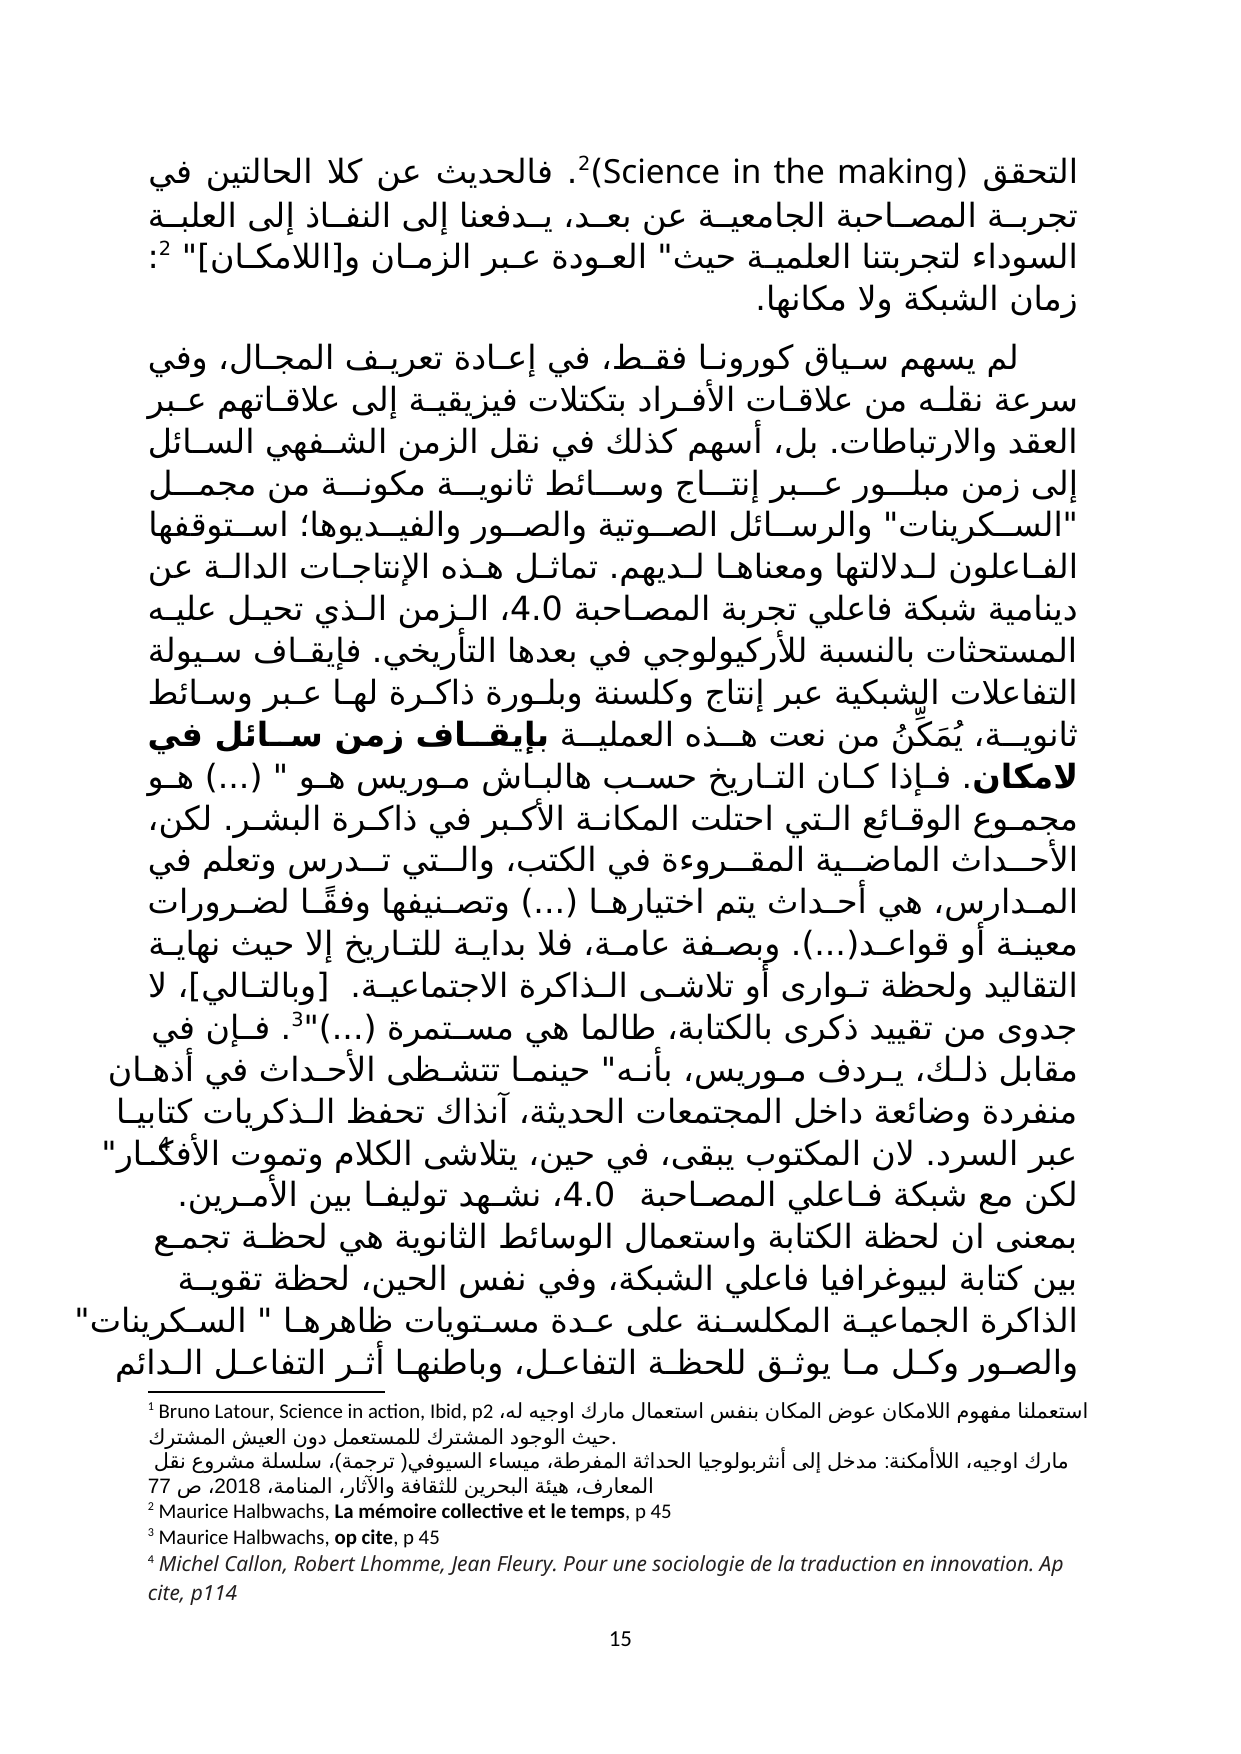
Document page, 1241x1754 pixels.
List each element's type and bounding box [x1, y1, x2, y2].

text [148, 148, 1078, 319]
text [148, 338, 1078, 1382]
